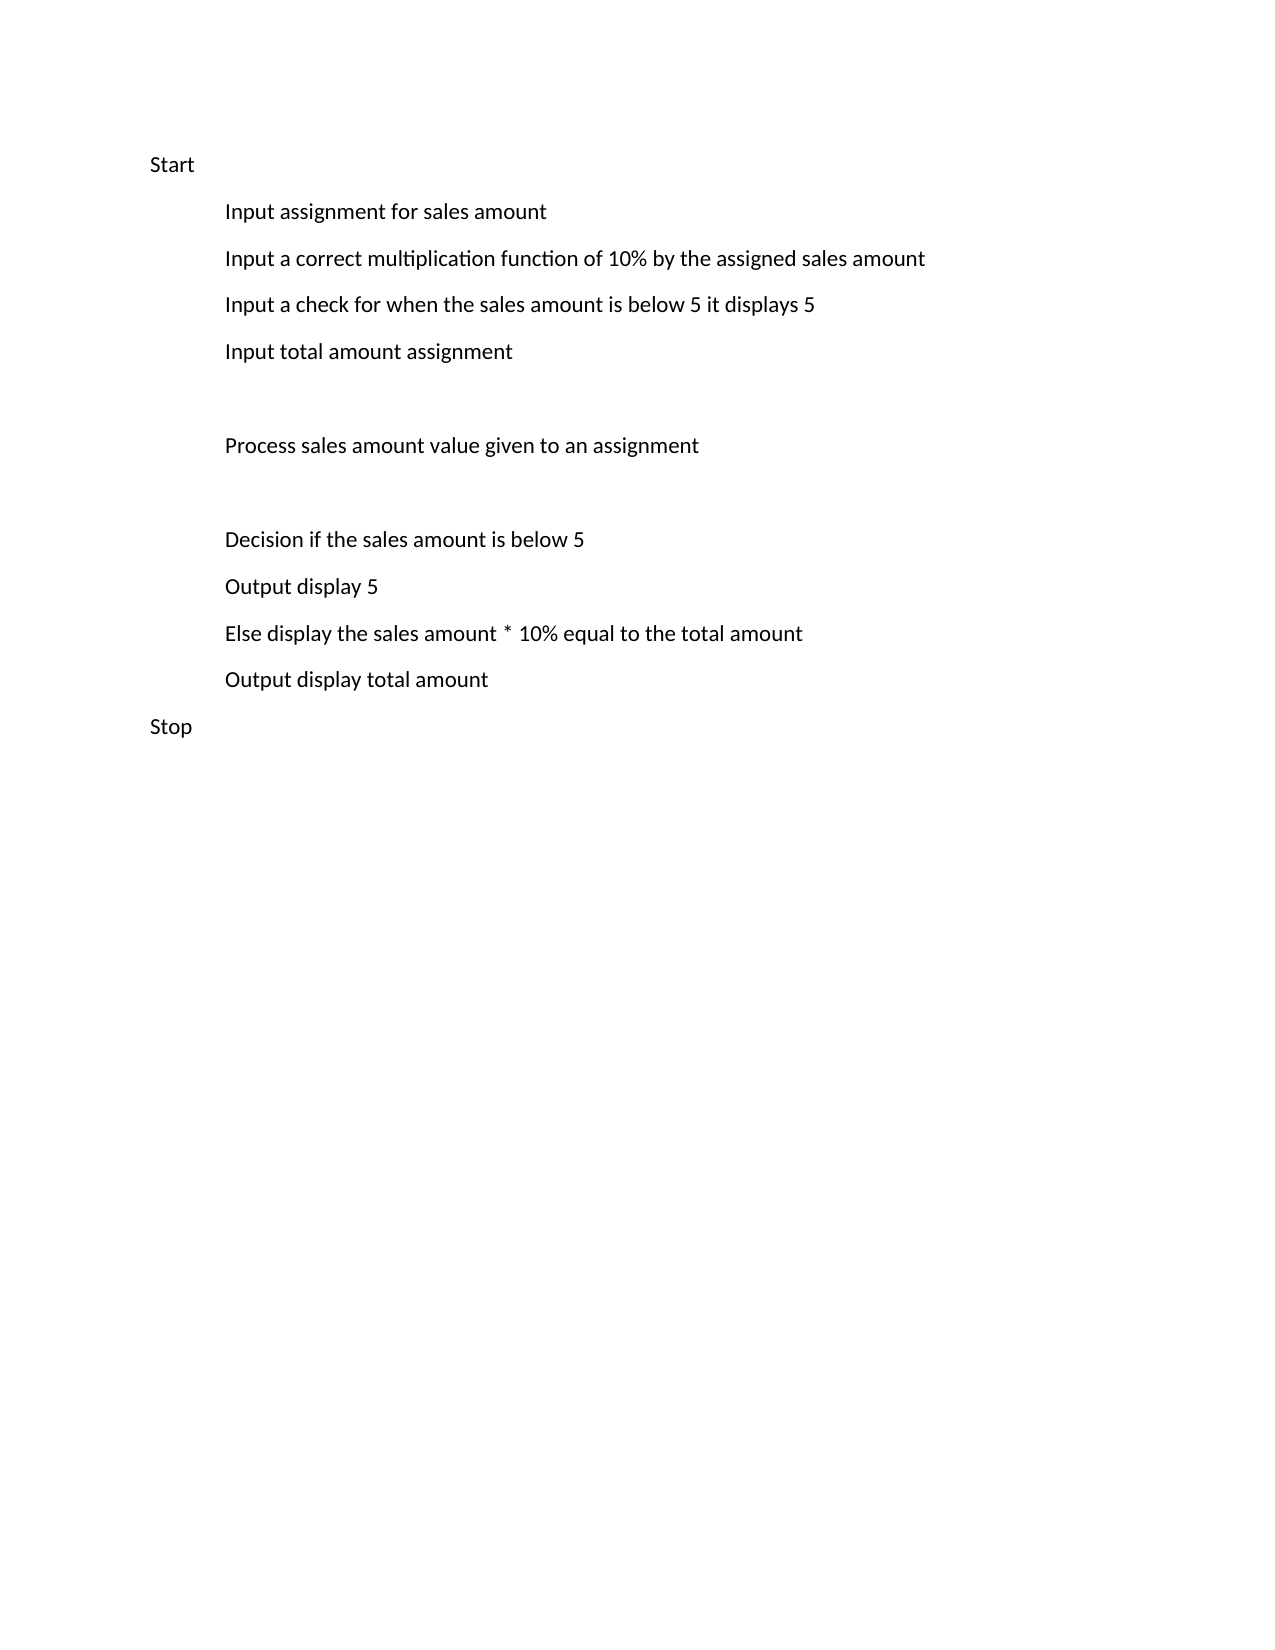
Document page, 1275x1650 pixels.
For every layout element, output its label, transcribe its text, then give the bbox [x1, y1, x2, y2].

text Input a correct multiplication function of 10% by the assigned sales amount [150, 244, 1125, 272]
text Stop [150, 712, 1125, 741]
text Output display 5 [150, 572, 1125, 600]
text Input total amount assignment [150, 337, 1125, 366]
text Start [150, 150, 1125, 178]
text Else display the sales amount * 10% equal to the total amount [150, 619, 1125, 647]
text Input assignment for sales amount [150, 197, 1125, 225]
text Process sales amount value given to an assignment [150, 431, 1125, 459]
text Decision if the sales amount is below 5 [150, 525, 1125, 553]
text Output display total amount [150, 666, 1125, 694]
text Input a check for when the sales amount is below 5 it displays 5 [150, 291, 1125, 319]
